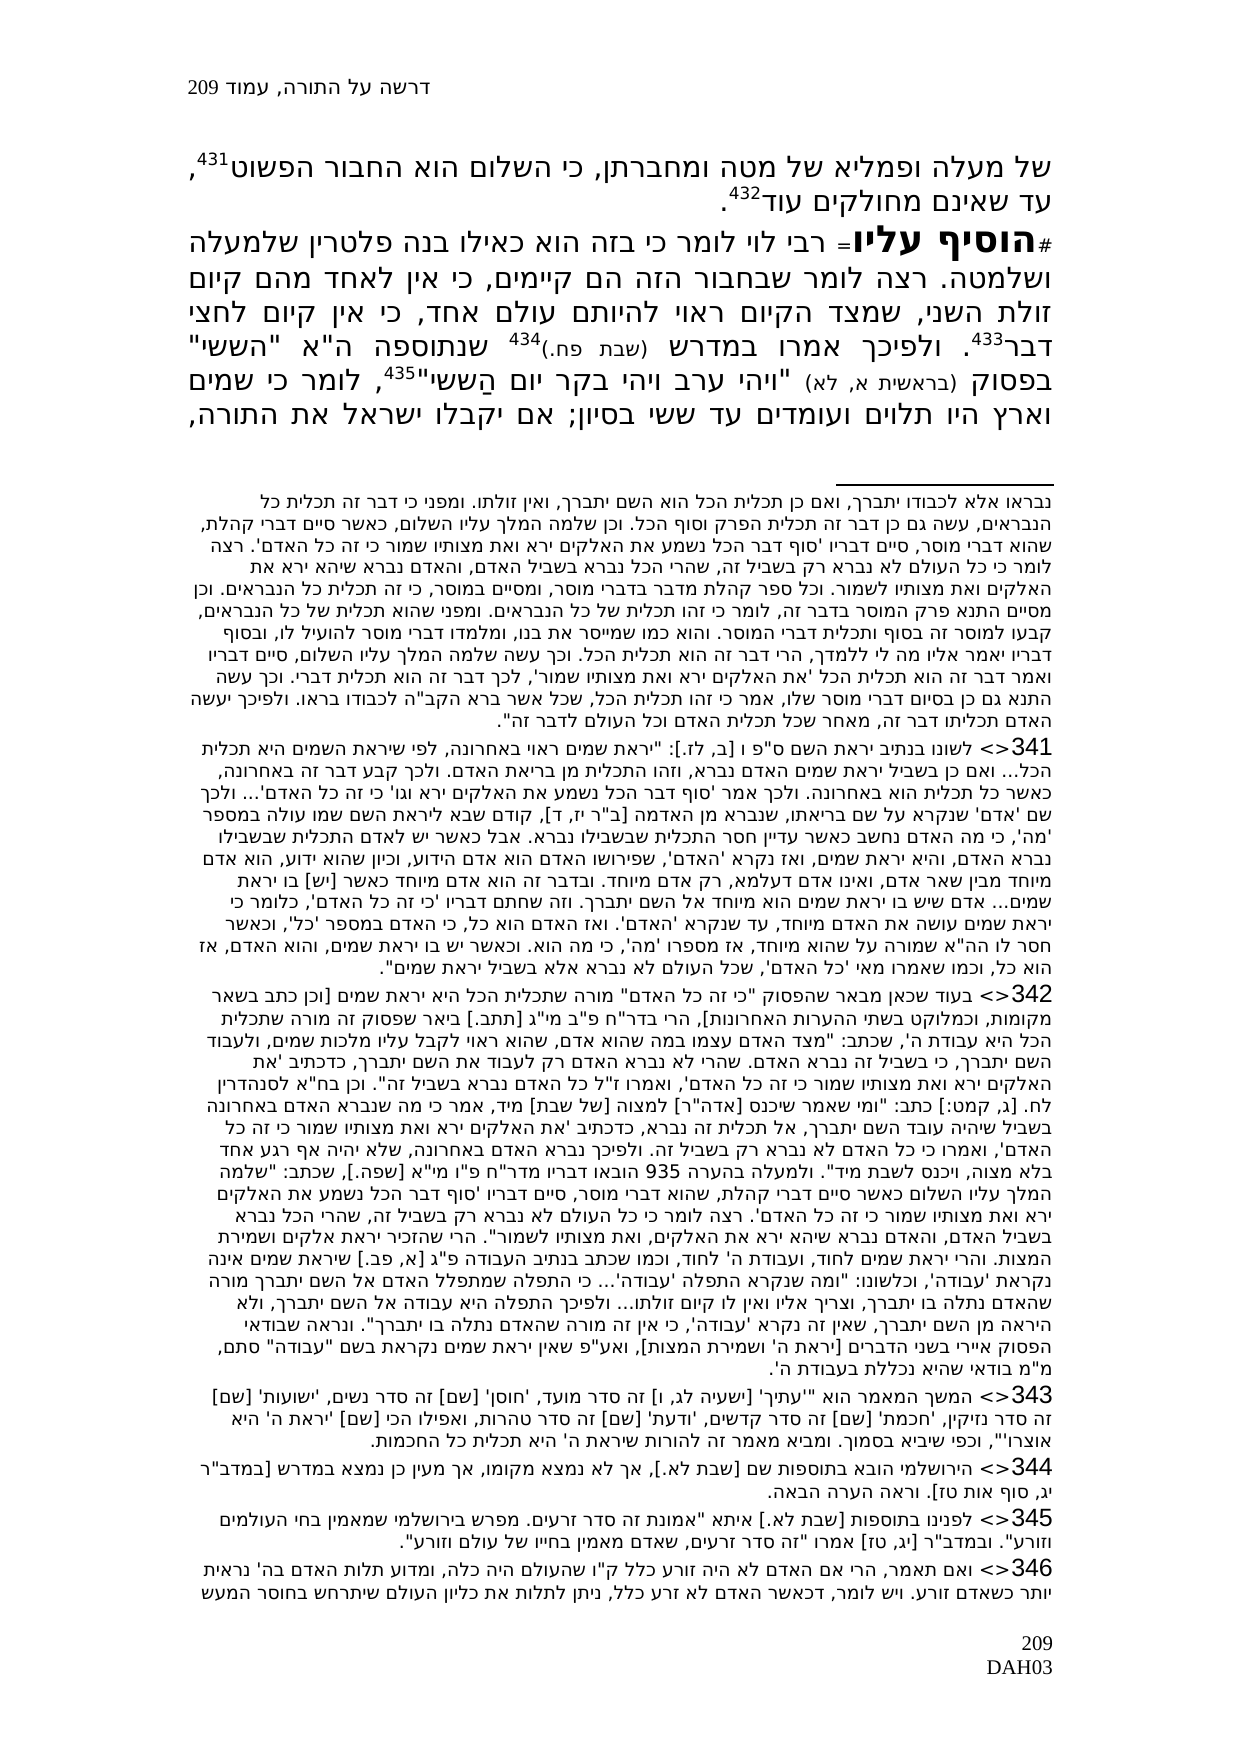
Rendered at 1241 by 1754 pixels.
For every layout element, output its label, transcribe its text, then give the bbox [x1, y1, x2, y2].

text #רצו=* בזה, כי העליונים ותחתונים מחולקים ומרוחקים מרחק רב, באשר אלו הם עליונים, ואלו תחתונים, ואין להם שתוף ויחס זה לזה. אמנם הדבר המחבר ומאחד אותם היא התורה, אשר היא שכלית, שהיא מהעליונים, ועומדת בתחתונים. לפיכך היא עושה שלום בין פמליא של מעלה ופמליא של מטה ומחברתן, כי השלום הוא החבור הפשוט, עד שאינם מחולקים עוד. [187, 150, 1053, 218]
text #הוסיף עליו= רבי לוי לומר כי בזה הוא כאילו בנה פלטרין שלמעלה ושלמטה. רצה לומר שבחבור הזה הם קיימים, כי אין לאחד מהם קיום זולת השני, שמצד הקיום ראוי להיותם עולם אחד, כי אין קיום לחצי דבר. ולפיכך אמרו במדרש (שבת פח.) שנתוספה ה"א "הששי" בפסוק (בראשית א, לא) "ויהי ערב ויהי בקר יום הַששי", לומר כי שמים וארץ היו תלוים ועומדים עד ששי בסיון; אם יקבלו ישראל את התורה, מוטב. ואם לאו, יחזור העולם לתוהו ובוהו. כל זה מפני כי על ידי התורה יש חבור לעליונים ותחתונים, ואם יקבלו התחתונים התורה, אז הוא החבור הזה, ואז יש להם הקיום מצד התחברם יחד. ואם לאו, יחזור הכל לתהו* ובהו, שאי אפשר להתקיים בהפרדם והתרחקם בריחוק והבדל מחולק. ואם כן מצד שהתורה מחברתן היא מקיימת אותם, עד שהעוסק בה לשמה ידמה ממש כאילו בנה וכו', כי בודאי הקיום הוא הוא הבנין. [187, 218, 1053, 431]
